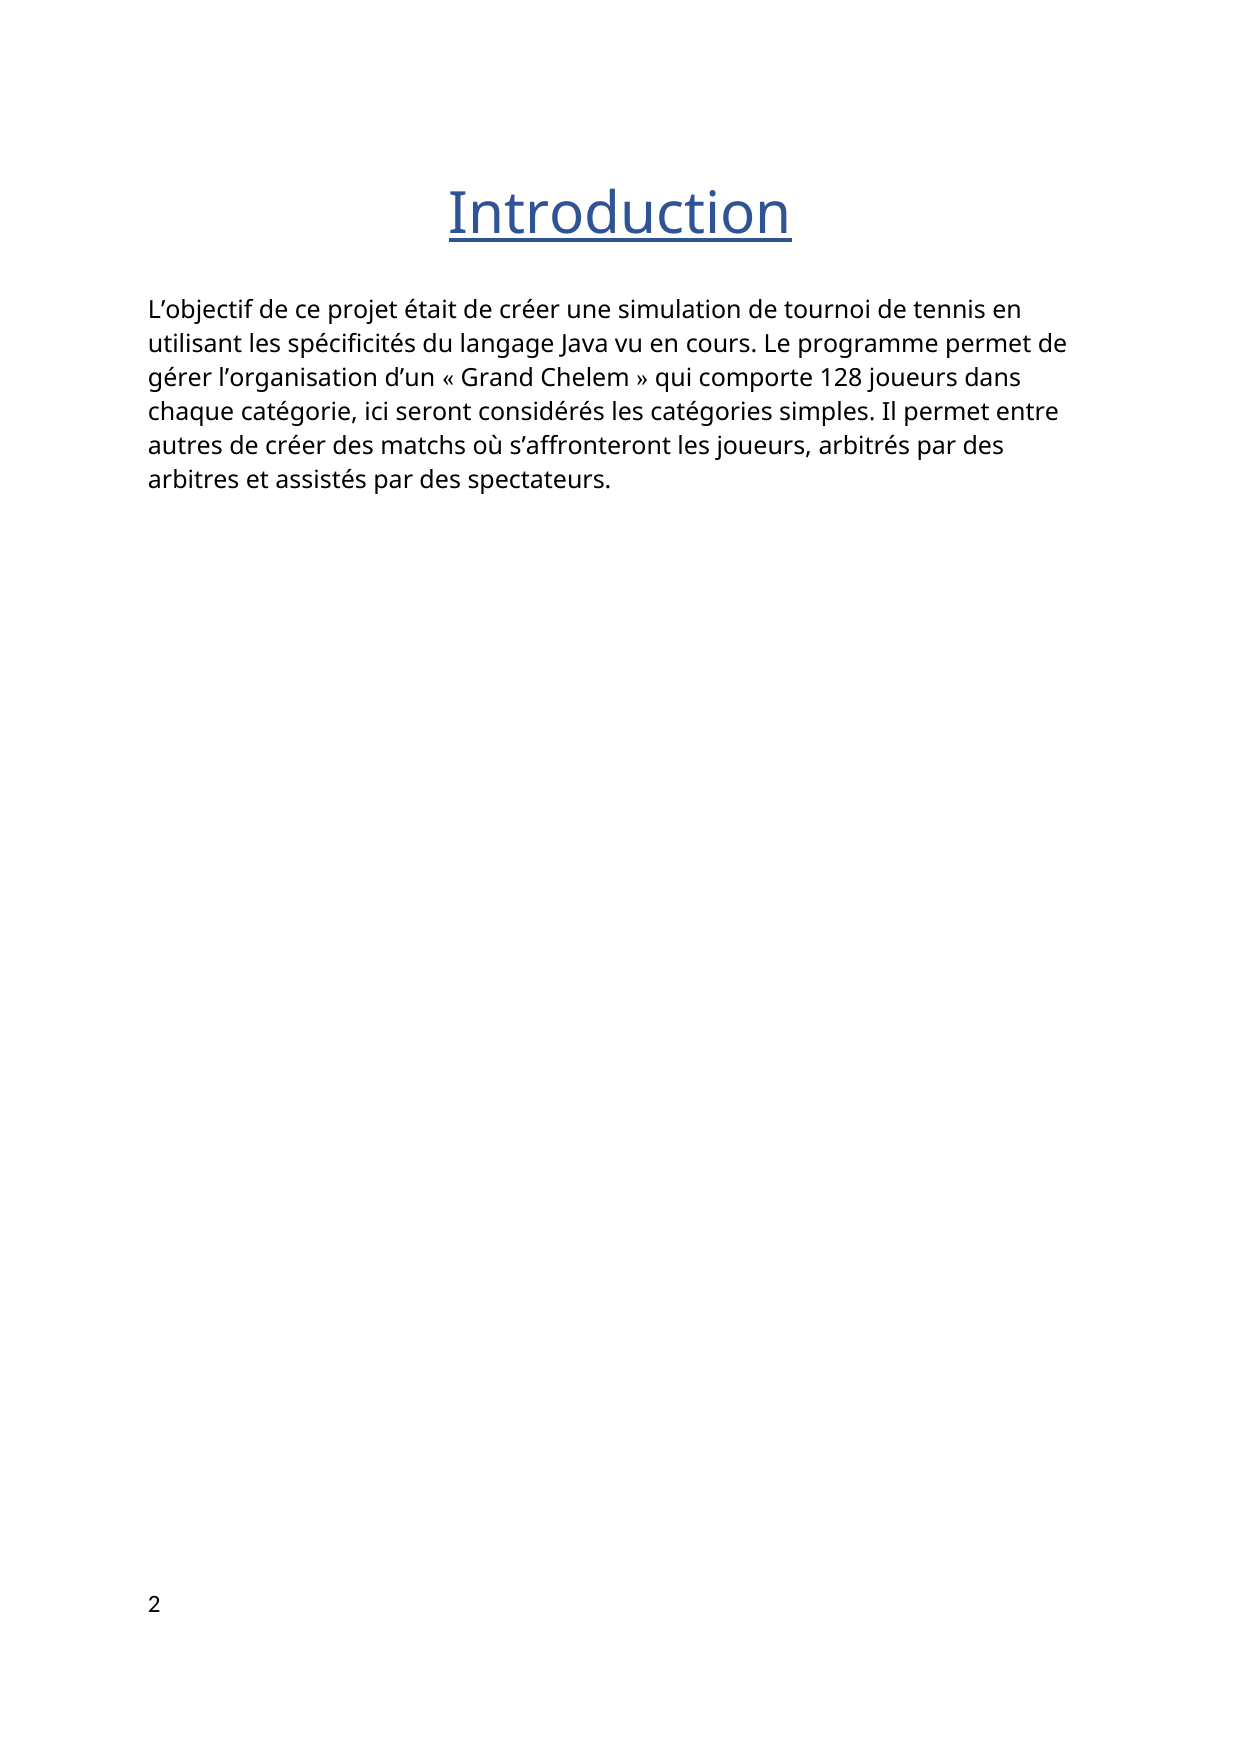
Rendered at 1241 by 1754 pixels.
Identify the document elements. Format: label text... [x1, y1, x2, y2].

text L’objectif de ce projet était de créer une simulation de tournoi de tennis en utilisant les spécificités du langage Java vu en cours. Le programme permet de gérer l’organisation d’un « Grand Chelem » qui comporte 128 joueurs dans chaque catégorie, ici seront considérés les catégories simples. Il permet entre autres de créer des matchs où s’affronteront les joueurs, arbitrés par des arbitres et assistés par des spectateurs. [148, 292, 1093, 496]
subtitle Introduction [148, 171, 1093, 251]
